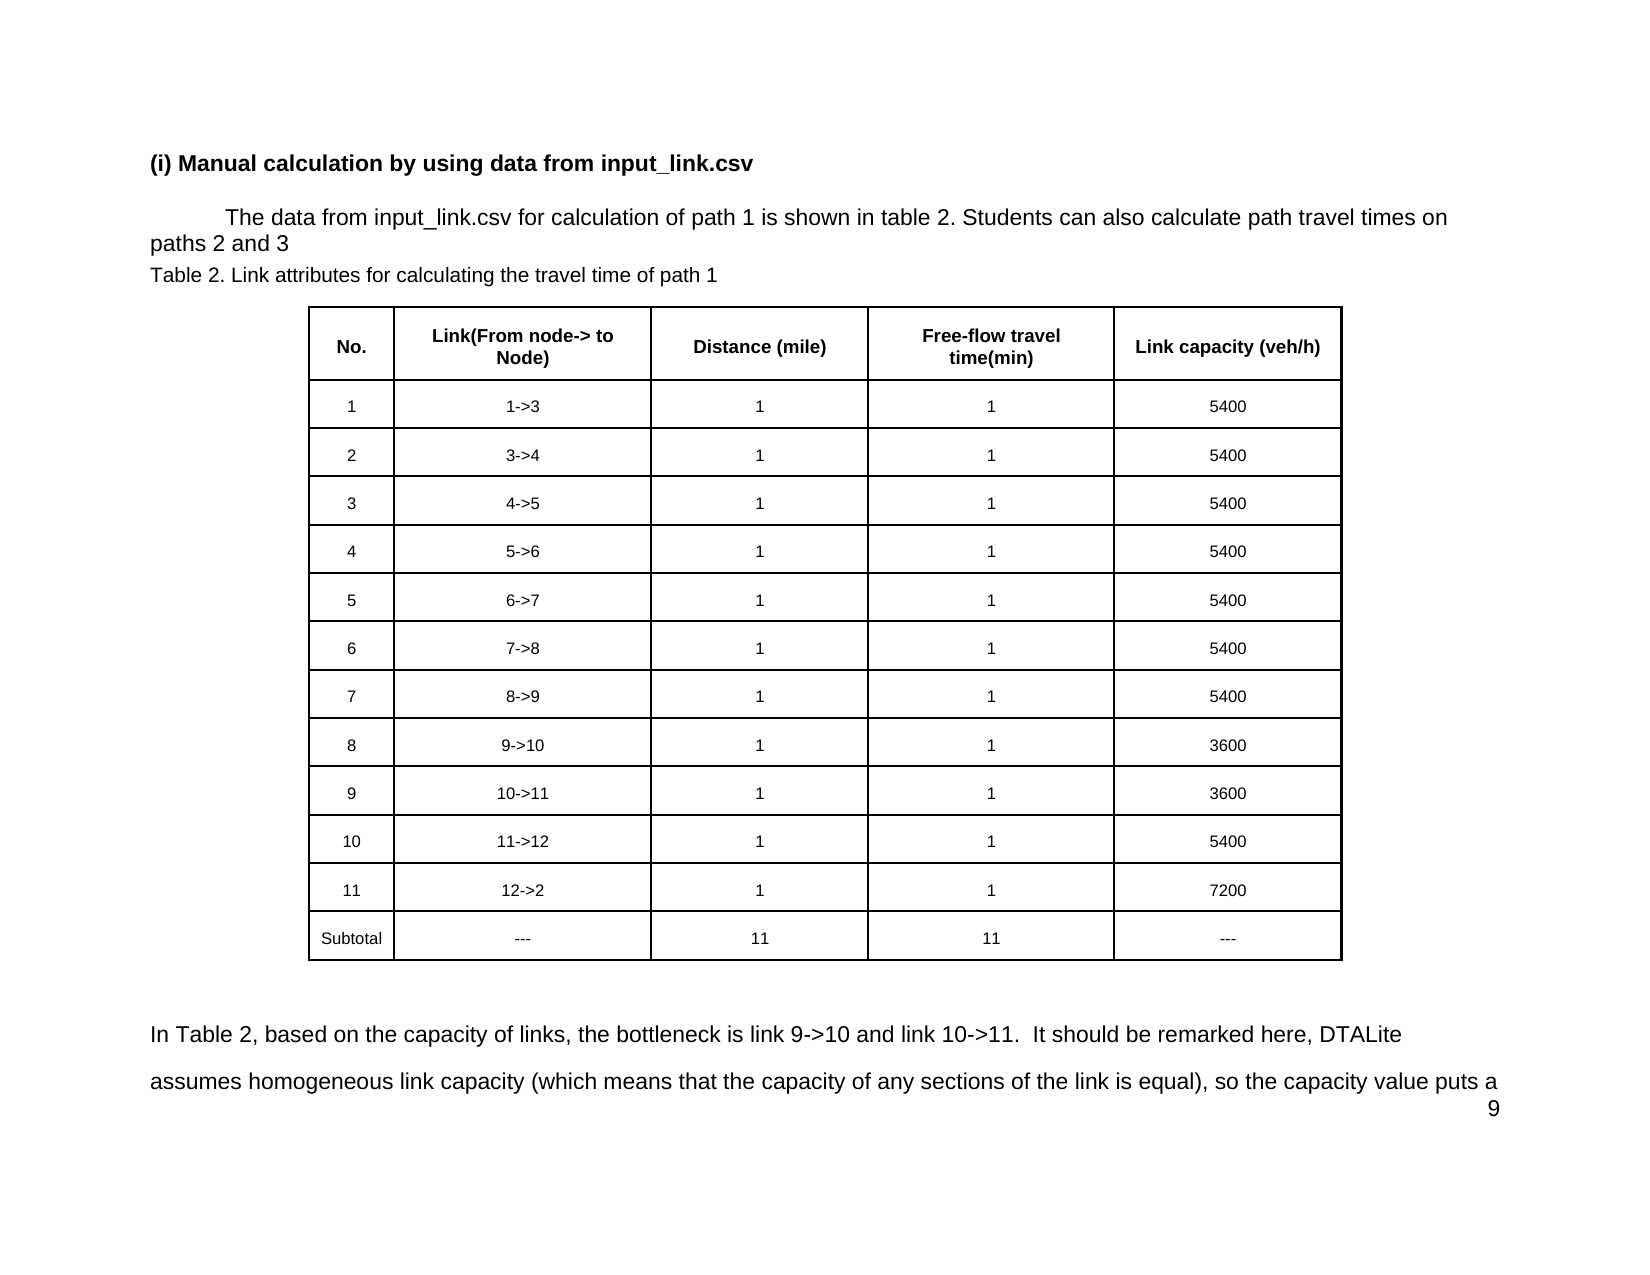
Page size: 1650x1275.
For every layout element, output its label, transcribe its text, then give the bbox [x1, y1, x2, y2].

table_cell 1 [652, 864, 867, 910]
table_cell 5400 [1115, 381, 1340, 427]
table_cell 1 [869, 526, 1113, 572]
table_cell 8 [310, 719, 393, 765]
table_cell 1 [652, 767, 867, 813]
table_cell 5400 [1115, 477, 1340, 523]
table_cell 12->2 [395, 864, 650, 910]
table_cell 4 [310, 526, 393, 572]
table_cell 1 [869, 767, 1113, 813]
table_cell 9 [310, 767, 393, 813]
table_cell 5400 [1115, 574, 1340, 620]
table_cell 1 [652, 816, 867, 862]
table_cell 1 [869, 429, 1113, 475]
table_cell 3600 [1115, 719, 1340, 765]
table_cell 11 [652, 912, 867, 958]
table_cell 5400 [1115, 622, 1340, 668]
table_cell 1 [869, 671, 1113, 717]
table_cell 5400 [1115, 526, 1340, 572]
table_cell 3->4 [395, 429, 650, 475]
table_cell 1 [652, 381, 867, 427]
table_cell 3 [310, 477, 393, 523]
table_cell 11 [869, 912, 1113, 958]
table_cell 1 [869, 622, 1113, 668]
table_cell 1 [652, 429, 867, 475]
table_cell 1 [869, 816, 1113, 862]
table_cell 6 [310, 622, 393, 668]
table_cell 1 [869, 719, 1113, 765]
table_cell 1 [652, 719, 867, 765]
table_cell 1 [652, 477, 867, 523]
text (i) Manual calculation by using data from input_link.csv [150, 150, 1500, 176]
table_cell 5400 [1115, 429, 1340, 475]
table_cell 1 [869, 864, 1113, 910]
table_cell 9->10 [395, 719, 650, 765]
table_cell --- [395, 912, 650, 958]
table_cell 1->3 [395, 381, 650, 427]
table_header Free-flow travel time(min) [869, 308, 1113, 378]
table_cell 8->9 [395, 671, 650, 717]
table_cell 4->5 [395, 477, 650, 523]
table_cell 3600 [1115, 767, 1340, 813]
table_cell 1 [869, 381, 1113, 427]
table_cell 7->8 [395, 622, 650, 668]
text Table 2. Link attributes for calculating the travel time of path 1 [150, 263, 1500, 287]
table_cell 1 [652, 526, 867, 572]
table_cell 7 [310, 671, 393, 717]
table_cell 1 [869, 574, 1113, 620]
table_cell Subtotal [310, 912, 393, 958]
table_cell 5->6 [395, 526, 650, 572]
text The data from input_link.csv for calculation of path 1 is shown in table 2. Students can also calculate path travel times on paths 2 and 3 [150, 204, 1500, 257]
table_cell 11 [310, 864, 393, 910]
table_cell 11->12 [395, 816, 650, 862]
table_cell 1 [869, 477, 1113, 523]
table_cell 1 [310, 381, 393, 427]
table_cell 6->7 [395, 574, 650, 620]
table_cell 1 [652, 671, 867, 717]
table_cell 5400 [1115, 816, 1340, 862]
table_cell 2 [310, 429, 393, 475]
table_cell 5400 [1115, 671, 1340, 717]
table_cell 10 [310, 816, 393, 862]
table_header Link capacity (veh/h) [1115, 308, 1340, 378]
table_cell 1 [652, 574, 867, 620]
table_cell 1 [652, 622, 867, 668]
table_header Link(From node-> to Node) [395, 308, 650, 378]
table_cell 10->11 [395, 767, 650, 813]
table_cell 7200 [1115, 864, 1340, 910]
table_cell --- [1115, 912, 1340, 958]
table_header No. [310, 308, 393, 378]
table_cell 5 [310, 574, 393, 620]
table_header Distance (mile) [652, 308, 867, 378]
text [150, 1021, 1500, 1094]
